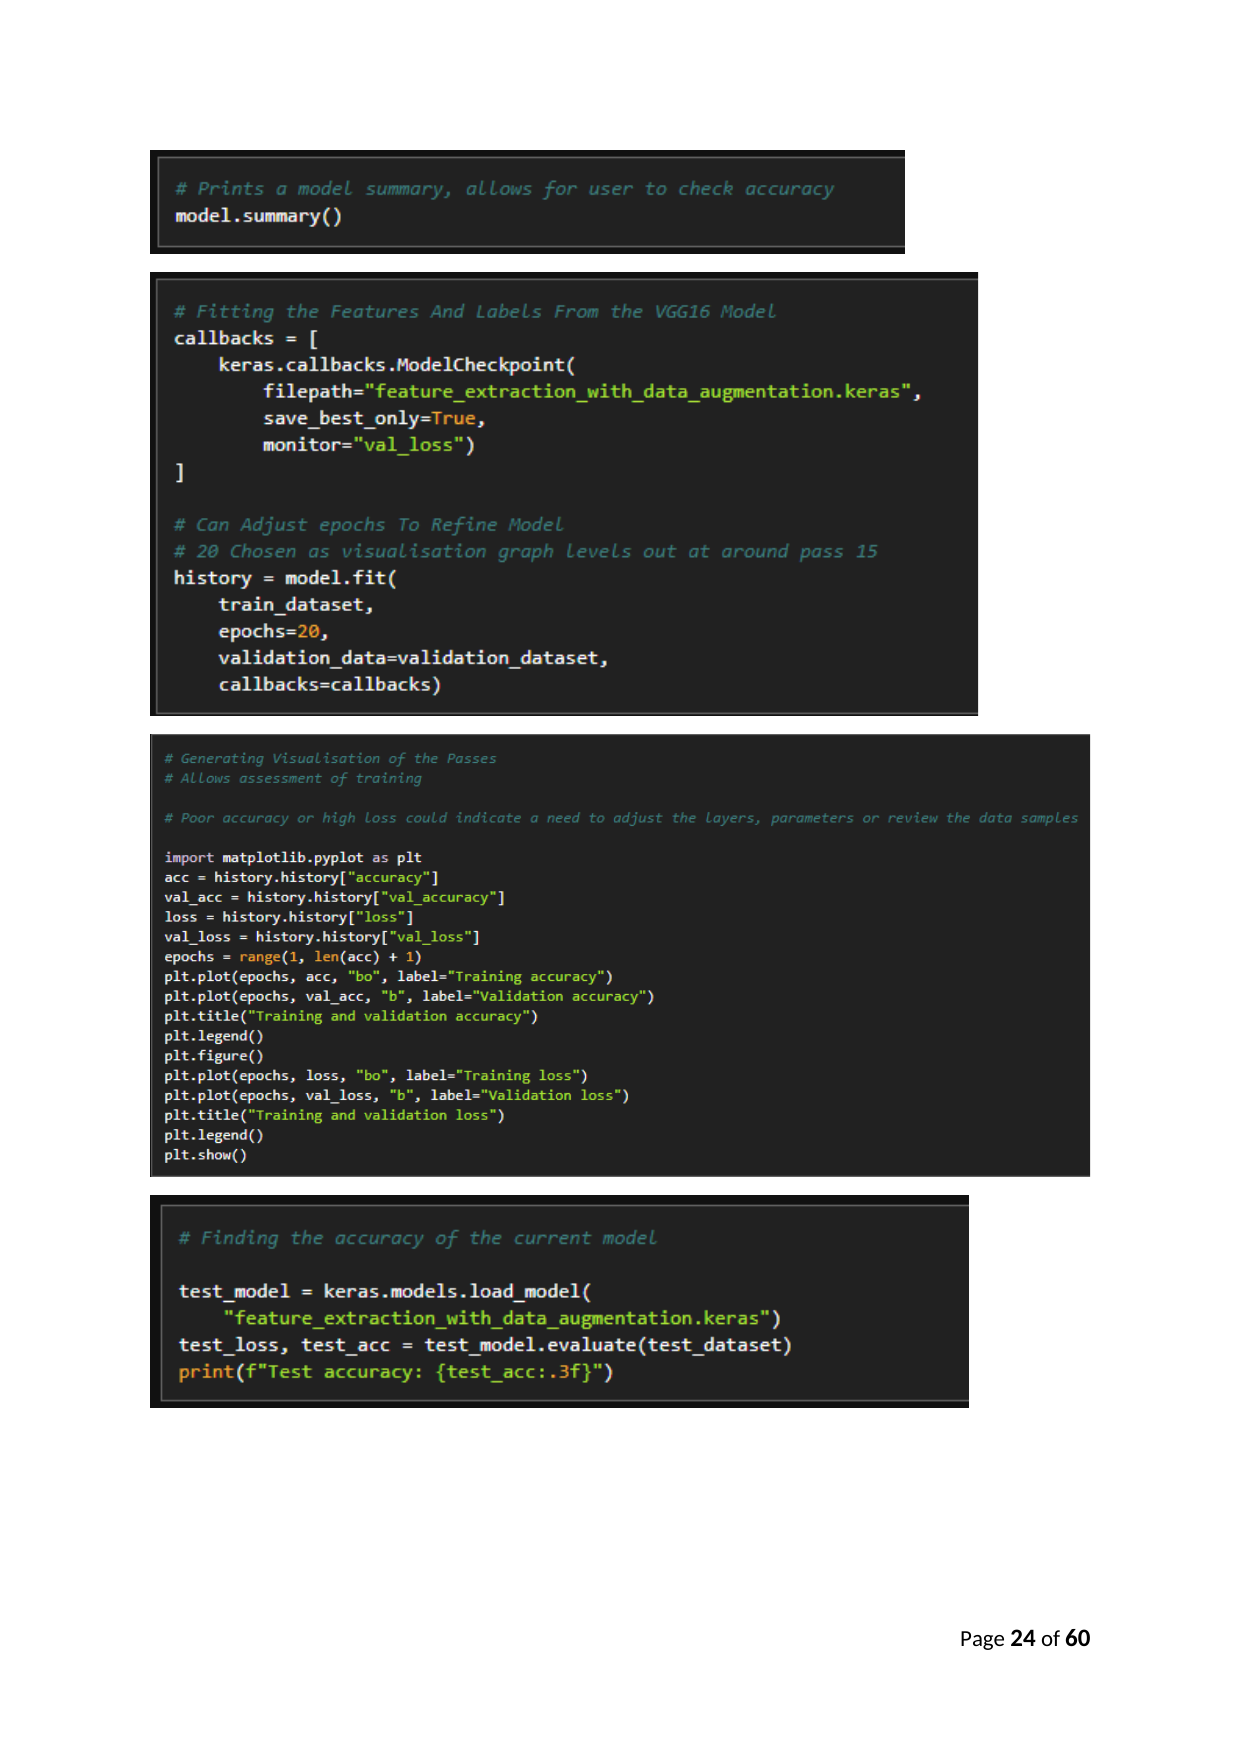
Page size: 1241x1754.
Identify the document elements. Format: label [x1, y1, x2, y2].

picture [150, 1195, 969, 1408]
picture [150, 272, 979, 716]
picture [150, 734, 1091, 1177]
picture [150, 150, 905, 254]
